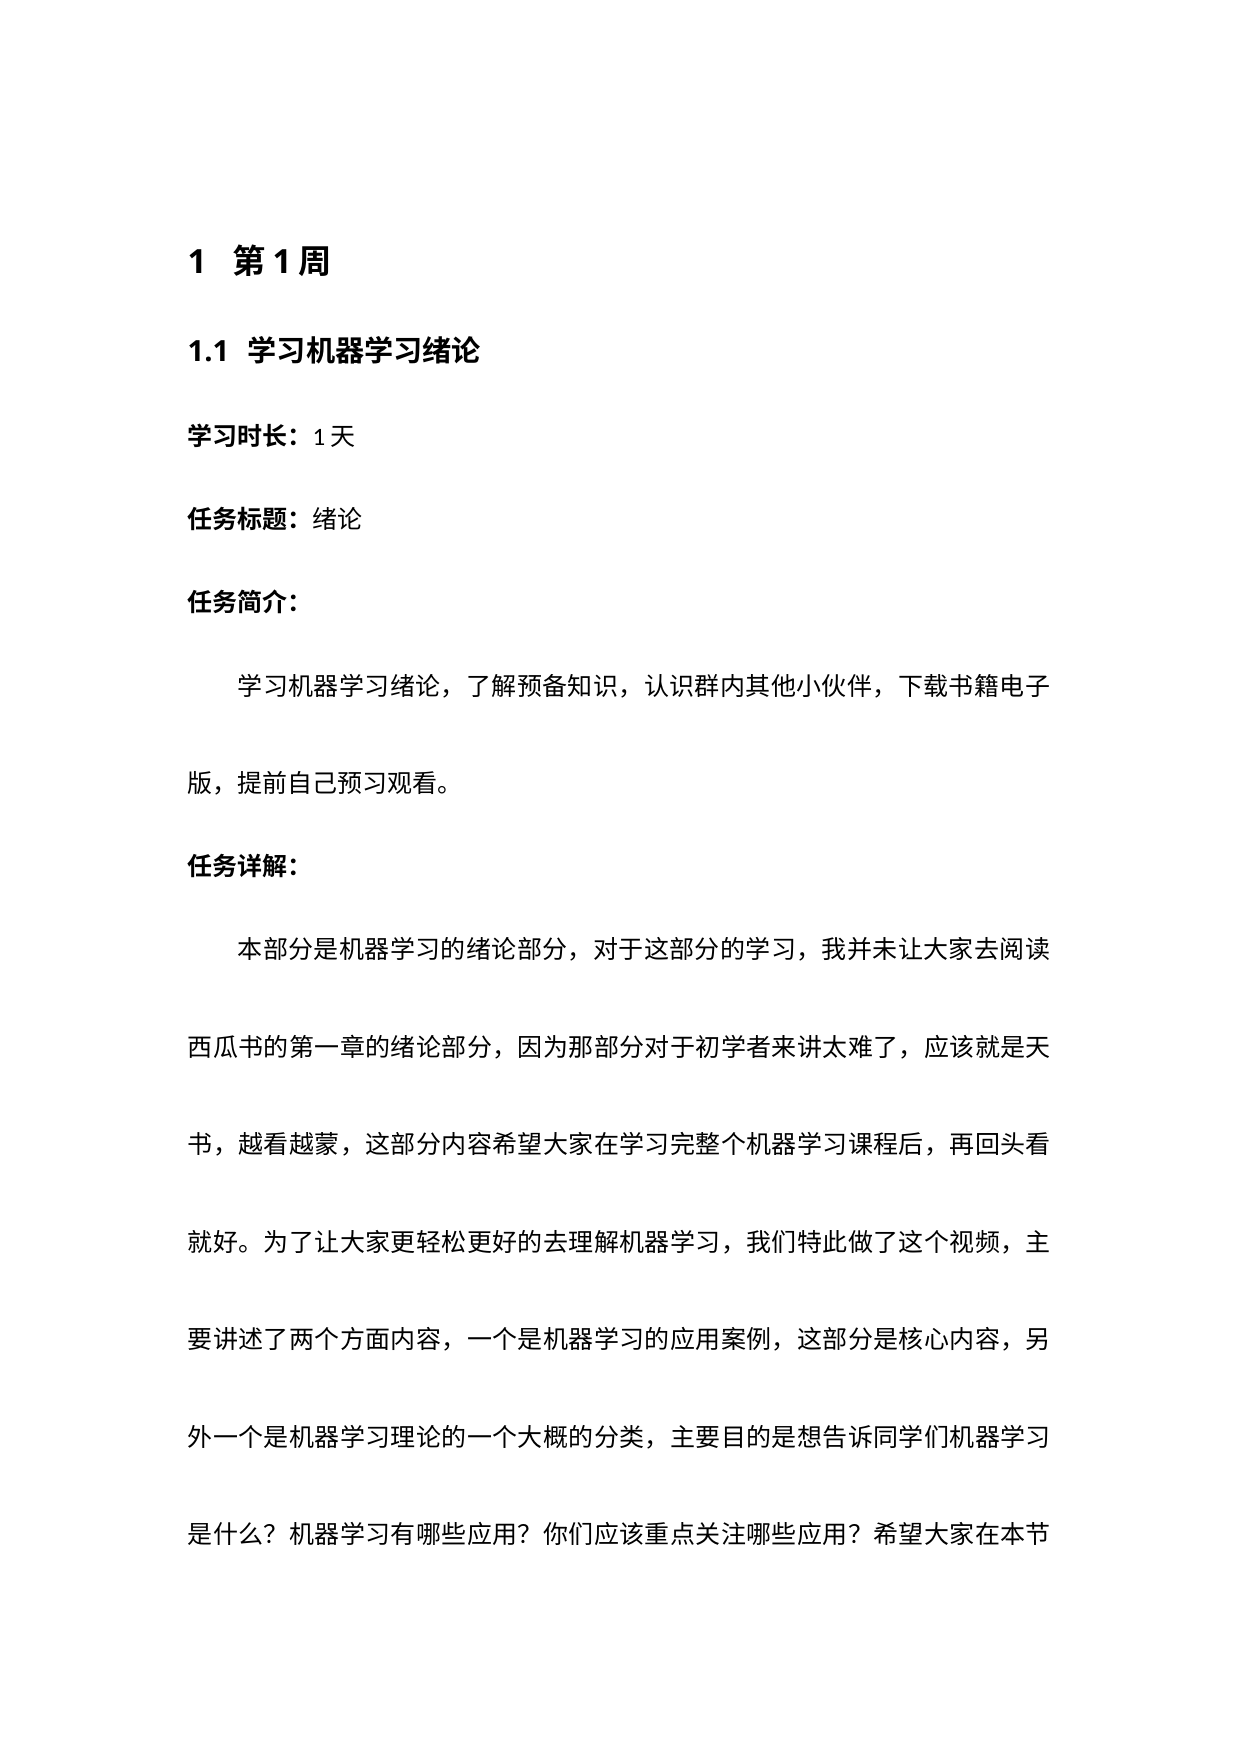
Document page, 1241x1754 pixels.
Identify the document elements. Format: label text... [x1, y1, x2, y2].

text 任务简介： [187, 568, 1053, 633]
text 任务详解： [187, 832, 1053, 897]
subtitle 第1周 [187, 227, 1053, 292]
subtitle 学习机器学习绪论 [187, 316, 1053, 381]
text 学习机器学习绪论，了解预备知识，认识群内其他小伙伴，下载书籍电子版，提前自己预习观看。 [187, 652, 1053, 814]
text 任务标题：绪论 [187, 485, 1053, 550]
text 学习时长：1天 [187, 402, 1053, 467]
